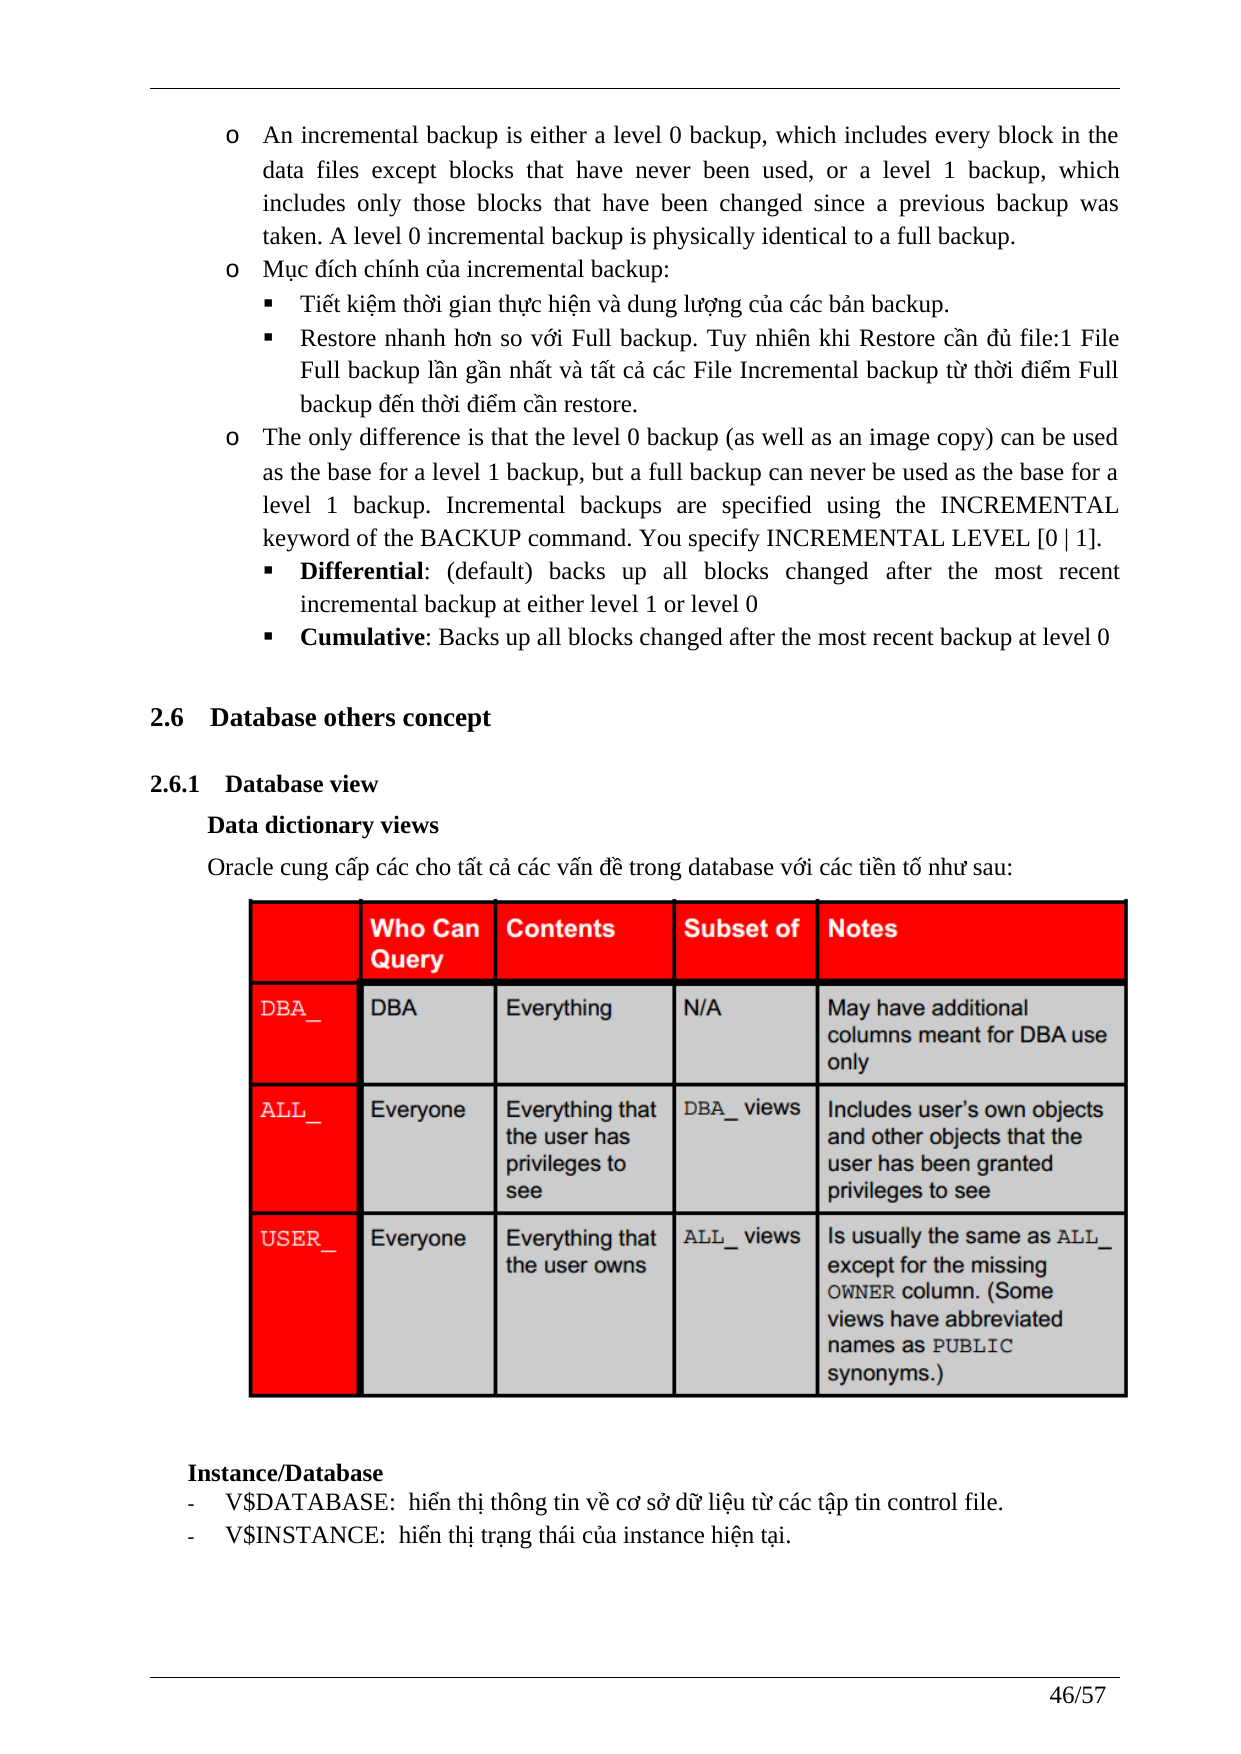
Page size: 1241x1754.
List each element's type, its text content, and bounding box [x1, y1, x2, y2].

list An incremental backup is either a level 0 backup, which includes every block in the data files except blocks that have never been used, or a level 1 backup, which includes only those blocks that have been changed since a previous backup was taken. A level 0 incremental backup is physically identical to a full backup. [225, 120, 1120, 250]
list Restore nhanh hơn so với Full backup. Tuy nhiên khi Restore cần đủ file:1 File Full backup lần gần nhất và tất cả các File Incremental backup từ thời điểm Full backup đến thời điểm cần restore. [262, 323, 1120, 417]
text Oracle cung cấp các cho tất cả các vấn đề trong database với các tiền tố như sau: [150, 852, 1120, 881]
list Differential: (default) backs up all blocks changed after the most recent incremental backup at either level 1 or level 0 [262, 556, 1120, 618]
subtitle Database view [150, 769, 1120, 798]
list The only difference is that the level 0 backup (as well as an image copy) can be used as the base for a level 1 backup, but a full backup can never be used as the base for a level 1 backup. Incremental backups are specified using the INCREMENTAL keyword of the BACKUP command. You specify INCREMENTAL LEVEL [0 | 1]. [225, 422, 1120, 552]
text Data dictionary views [150, 811, 1120, 839]
picture [244, 893, 1139, 1405]
list V$DATABASE: hiển thị thông tin về cơ sở dữ liệu từ các tập tin control file. [187, 1487, 1120, 1516]
subtitle Database others concept [150, 701, 1120, 732]
text Instance/Database [150, 1458, 1120, 1487]
list Tiết kiệm thời gian thực hiện và dung lượng của các bản backup. [262, 289, 1120, 318]
list Cumulative: Backs up all blocks changed after the most recent backup at level 0 [262, 622, 1120, 651]
list V$INSTANCE: hiển thị trạng thái của instance hiện tại. [187, 1520, 1120, 1549]
list Mục đích chính của incremental backup: [225, 254, 1120, 285]
